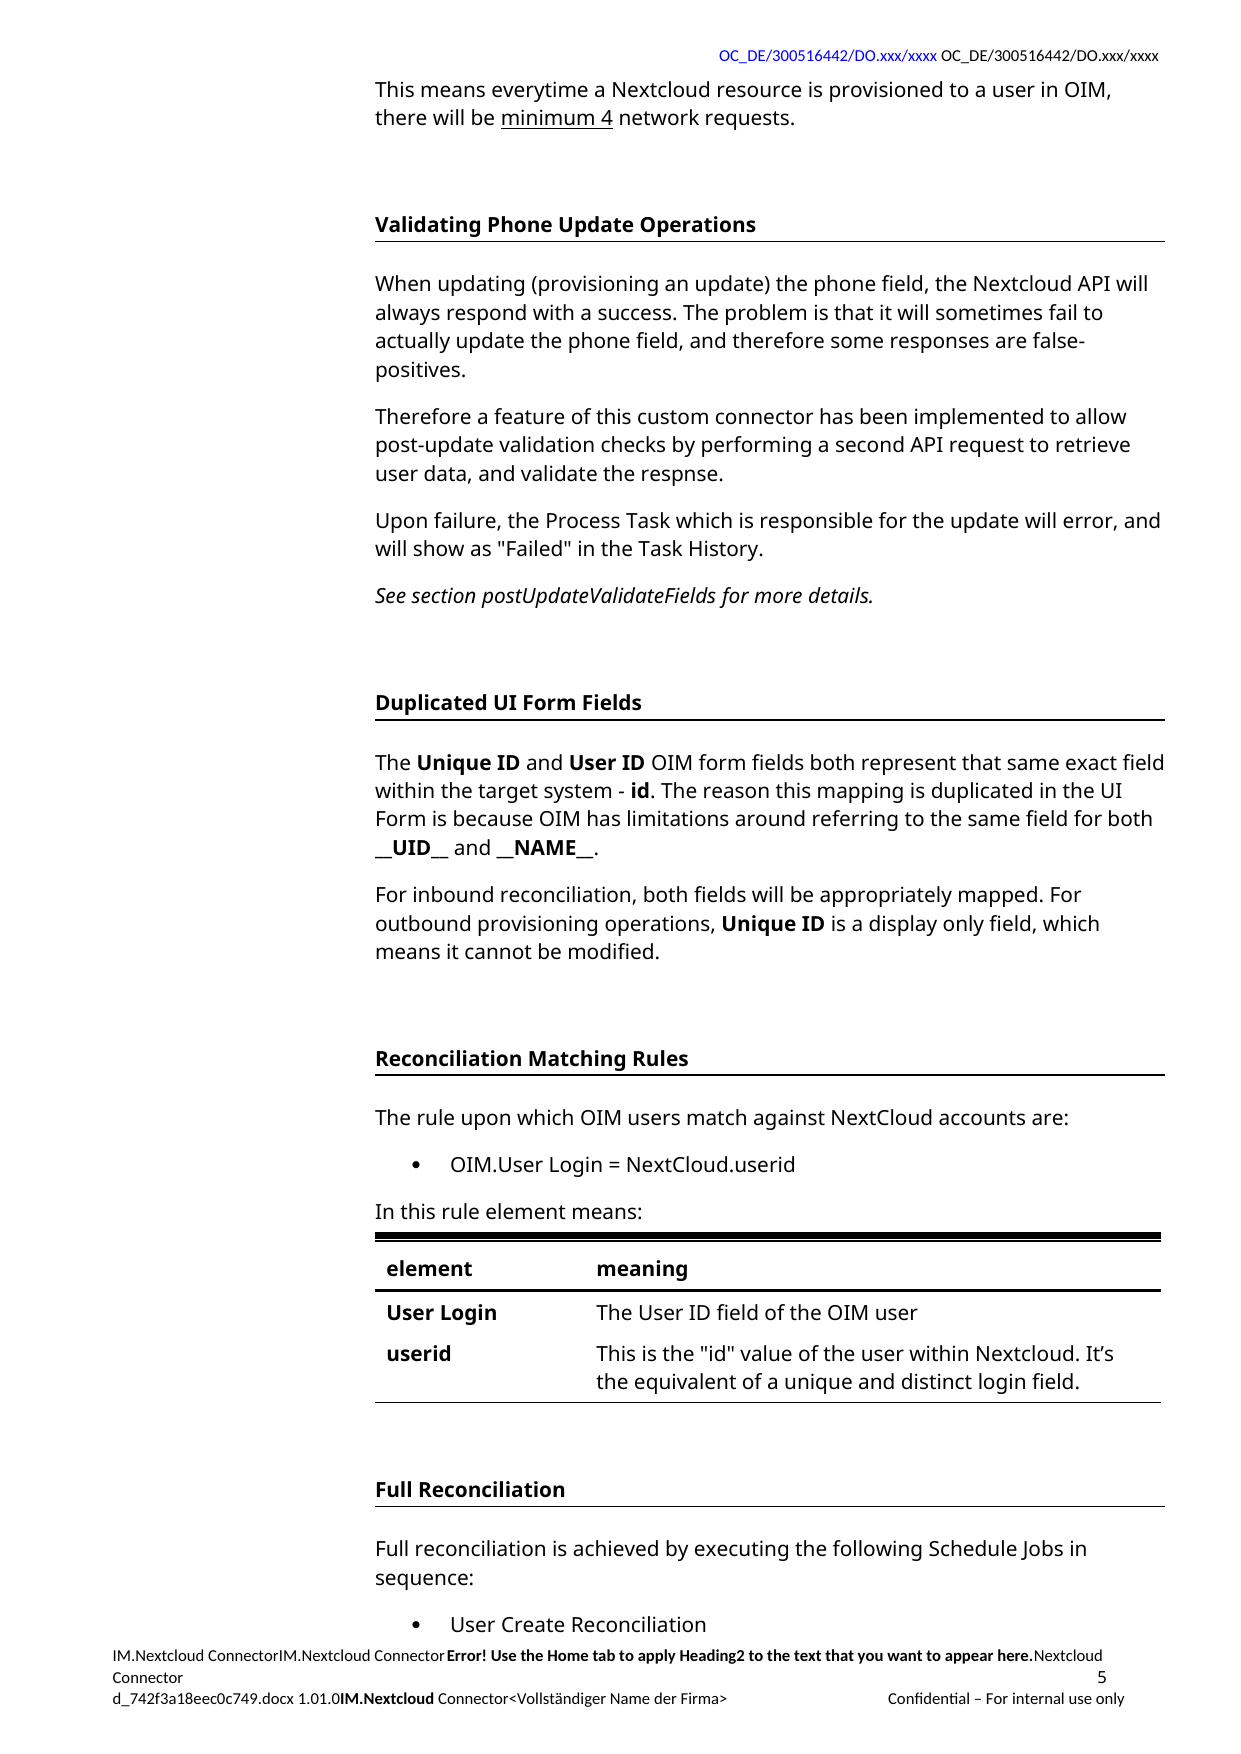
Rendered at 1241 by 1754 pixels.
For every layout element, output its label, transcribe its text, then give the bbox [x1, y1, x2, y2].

text Upon failure, the Process Task which is responsible for the update will error, and will show as "Failed" in the Task History. [375, 506, 1165, 563]
text The rule upon which OIM users match against NextCloud accounts are: [375, 1103, 1165, 1132]
table_cell This is the "id" value of the user within Nextcloud. It’s the equivalent of a unique and distinct login field. [585, 1333, 1161, 1402]
text See section postUpdateValidateFields for more details. [375, 582, 1165, 610]
subtitle Validating Phone Update Operations [375, 210, 1165, 241]
text In this rule element means: [375, 1197, 1165, 1226]
text Full reconciliation is achieved by executing the following Schedule Jobs in sequence: [375, 1534, 1165, 1591]
subtitle Full Reconciliation [375, 1475, 1165, 1506]
text For inbound reconciliation, both fields will be appropriately mapped. For outbound provisioning operations, Unique ID is a display only field, which means it cannot be modified. [375, 880, 1165, 966]
subtitle Duplicated UI Form Fields [375, 688, 1165, 719]
list OIM.User Login = NextCloud.userid [412, 1150, 1165, 1179]
table_header meaning [585, 1242, 1161, 1289]
table_header element [375, 1242, 585, 1289]
table_cell The User ID field of the OIM user [585, 1292, 1161, 1333]
text The Unique ID and User ID OIM form fields both represent that same exact field within the target system - id. The reason this mapping is duplicated in the UI Form is because OIM has limitations around referring to the same field for both __UID__ and __NAME__. [375, 748, 1165, 861]
table_cell userid [375, 1333, 585, 1402]
text This means everytime a Nextcloud resource is provisioned to a user in OIM, there will be minimum 4 network requests. [375, 75, 1165, 132]
table_cell User Login [375, 1292, 585, 1333]
list User Create Reconciliation [412, 1610, 1165, 1639]
subtitle Reconciliation Matching Rules [375, 1044, 1165, 1074]
text Therefore a feature of this custom connector has been implemented to allow post-update validation checks by performing a second API request to retrieve user data, and validate the respnse. [375, 402, 1165, 487]
text When updating (provisioning an update) the phone field, the Nextcloud API will always respond with a success. The problem is that it will sometimes fail to actually update the phone field, and therefore some responses are false-positives. [375, 269, 1165, 383]
